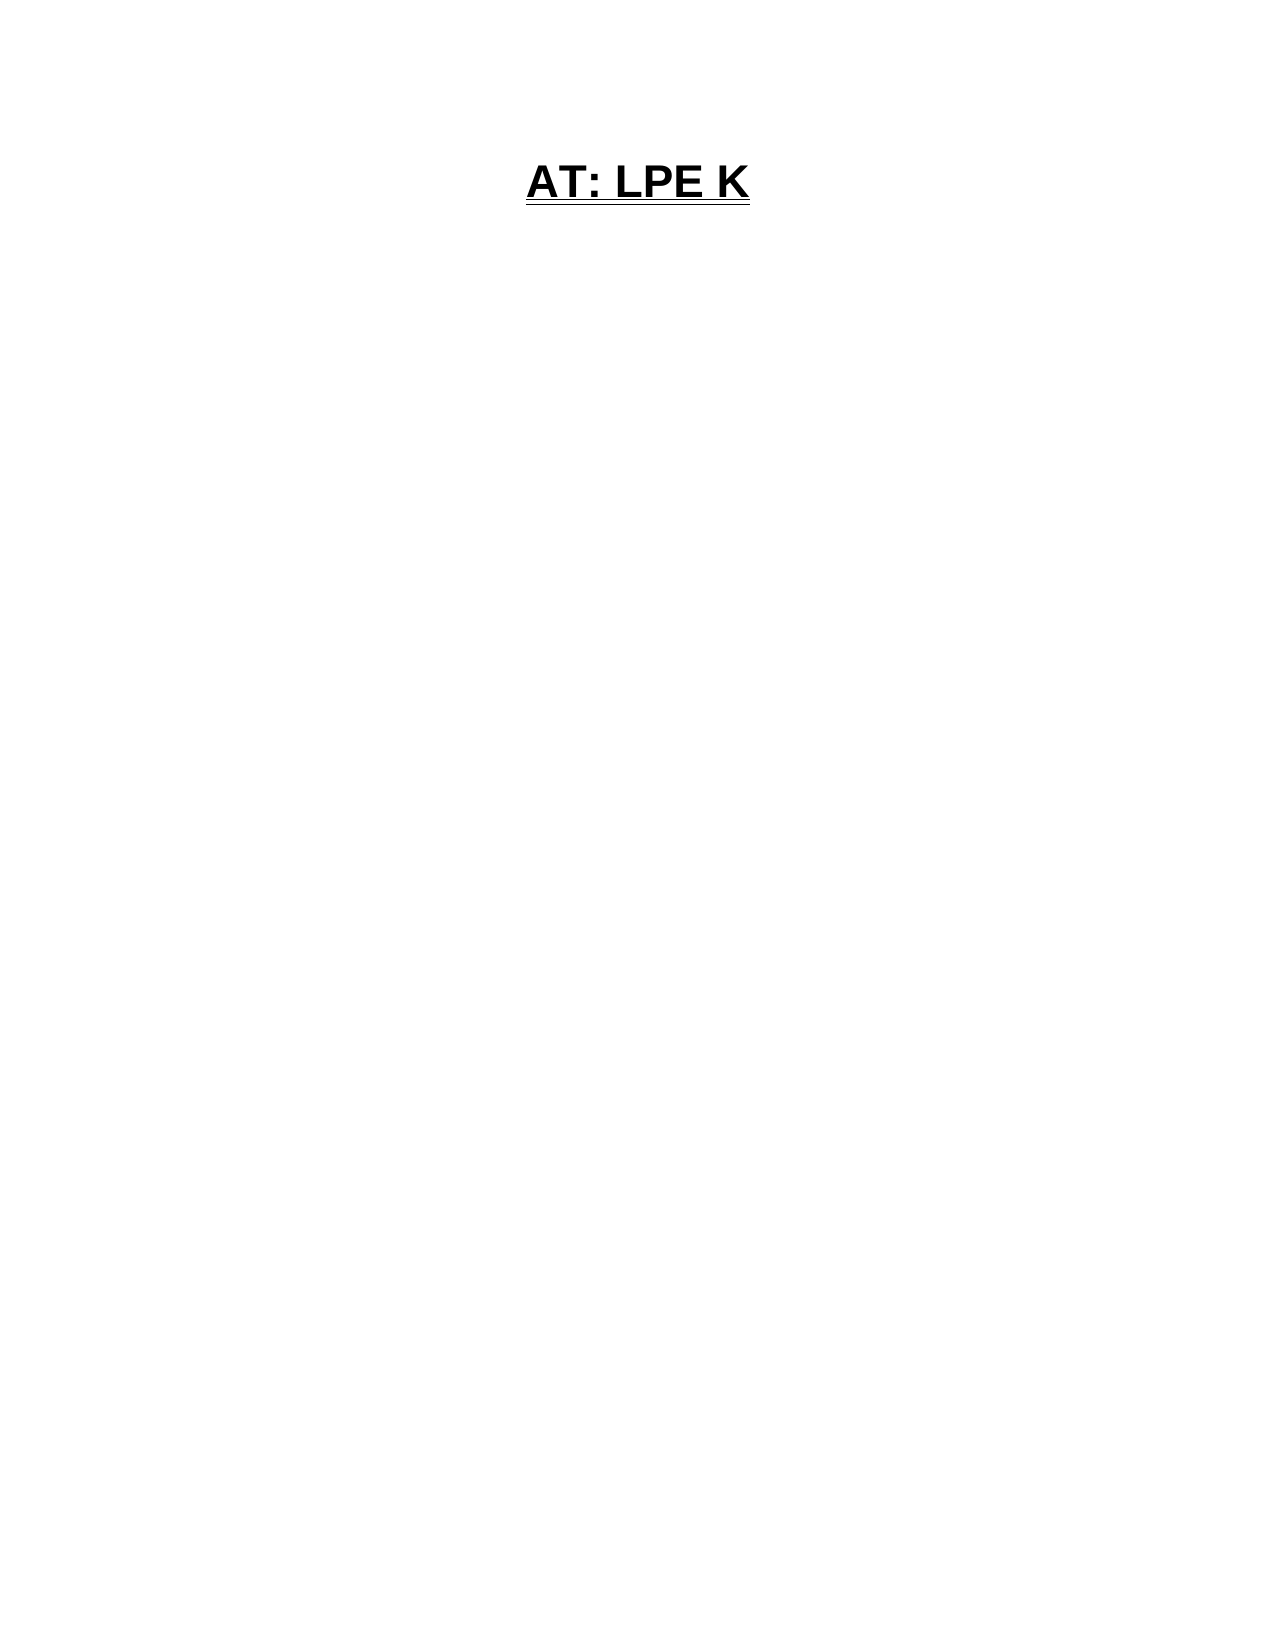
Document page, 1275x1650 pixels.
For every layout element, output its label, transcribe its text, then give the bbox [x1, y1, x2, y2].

subtitle AT: LPE K [150, 154, 1125, 207]
